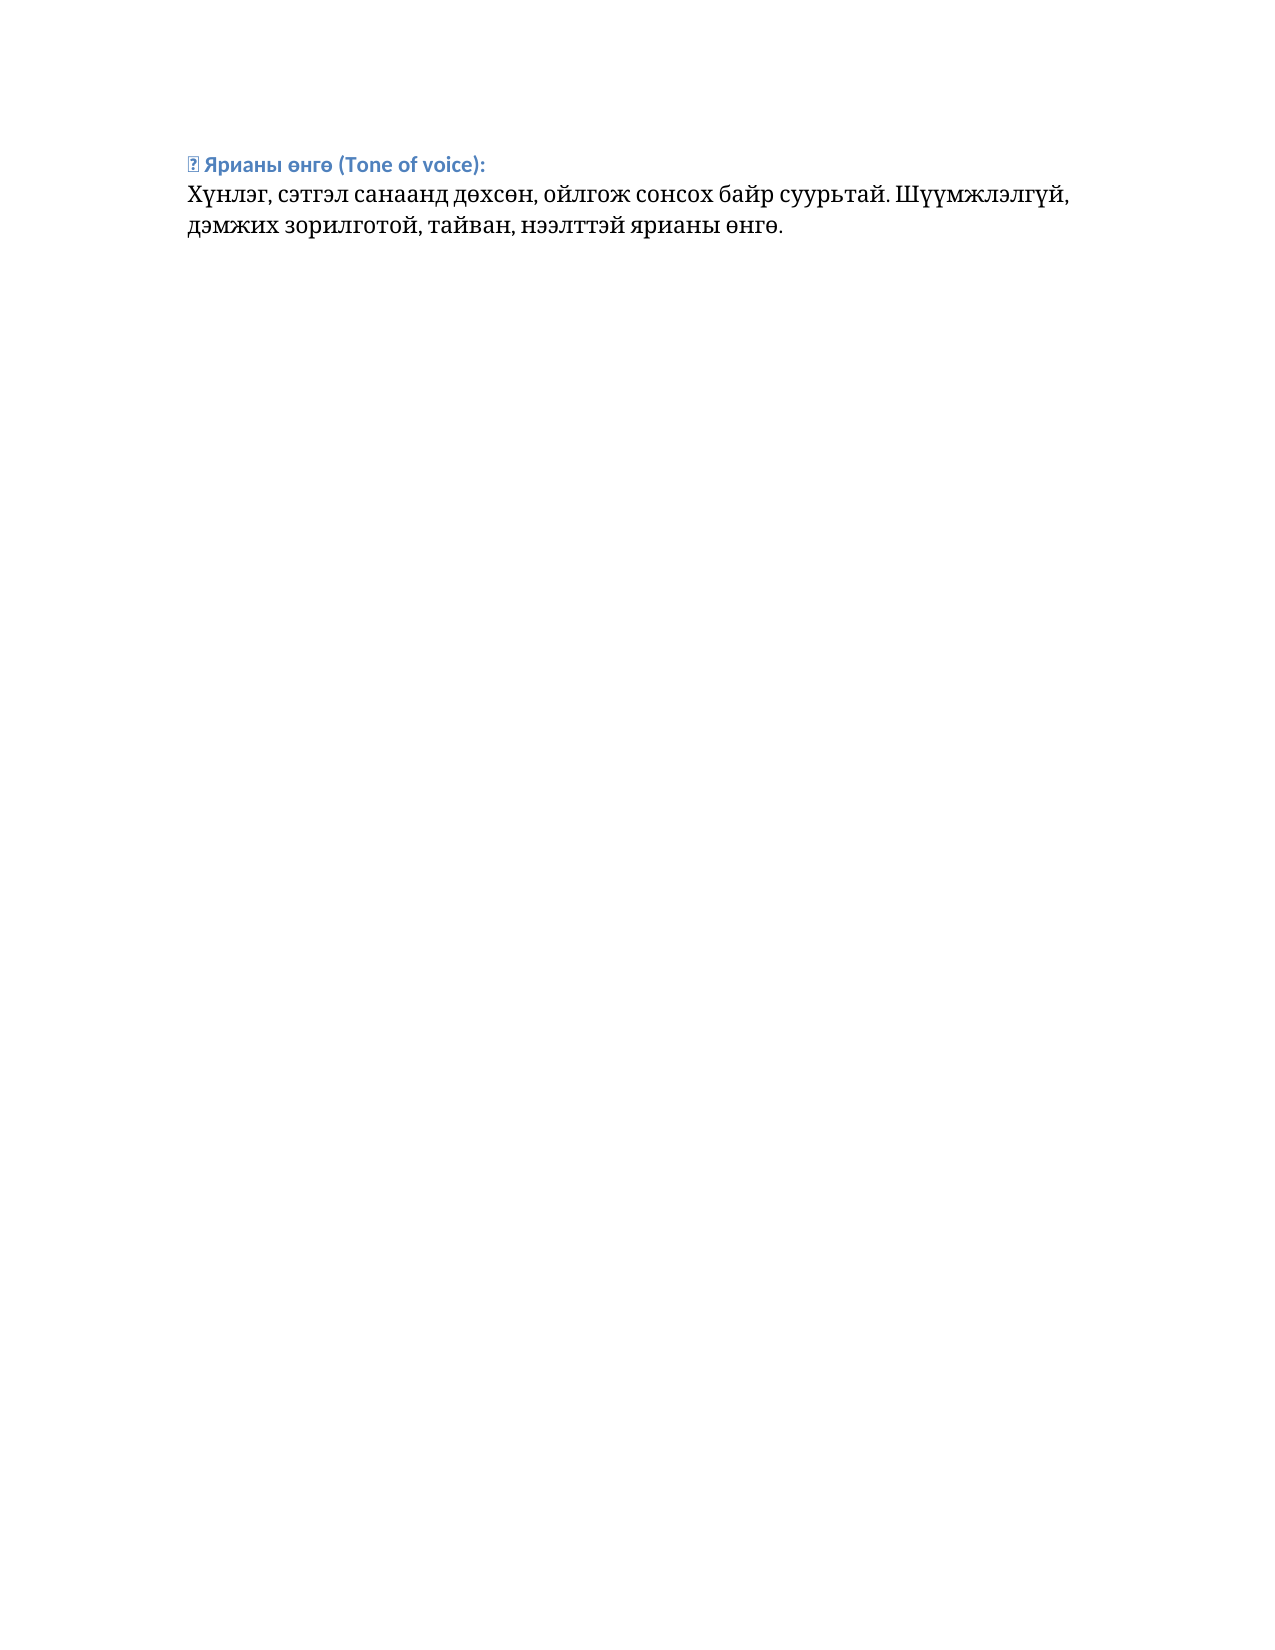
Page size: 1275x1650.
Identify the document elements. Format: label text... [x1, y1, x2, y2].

subtitle 💬 Ярианы өнгө (Tone of voice): [187, 150, 1087, 178]
text Хүнлэг, сэтгэл санаанд дөхсөн, ойлгож сонсох байр суурьтай. Шүүмжлэлгүй, дэмжих зорилготой, тайван, нээлттэй ярианы өнгө. [187, 182, 1087, 239]
